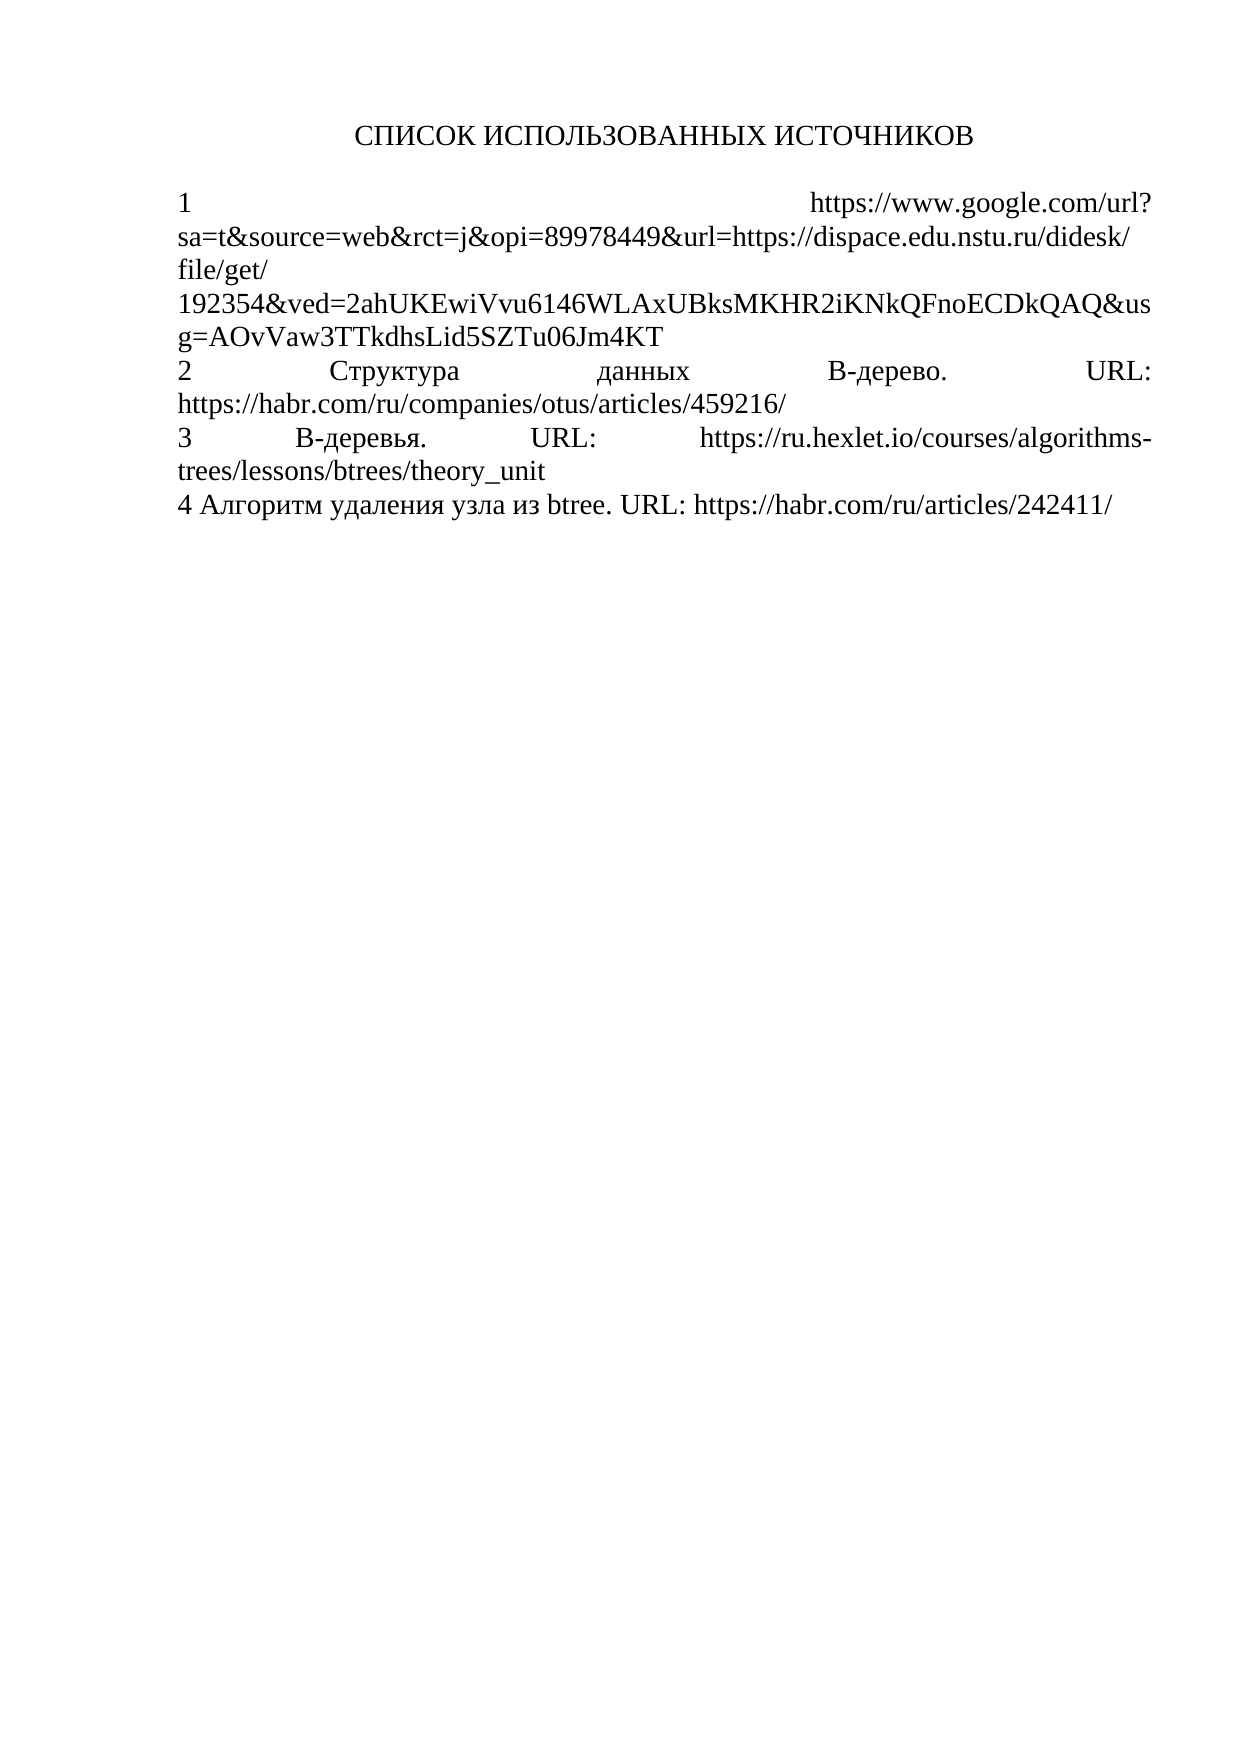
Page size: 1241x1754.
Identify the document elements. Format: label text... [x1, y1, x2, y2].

text 4 Алгоритм удаления узла из btree. URL: https://habr.com/ru/articles/242411/ [177, 487, 1152, 521]
text 3 B-деревья. URL: https://ru.hexlet.io/courses/algorithms-trees/lessons/btrees/theory_unit [177, 420, 1152, 487]
text 2 Структура данных B-дерево. URL: https://habr.com/ru/companies/otus/articles/459216/ [177, 353, 1152, 420]
text СПИСОК ИСПОЛЬЗОВАННЫХ ИСТОЧНИКОВ [177, 118, 1152, 152]
text 1 https://www.google.com/url?sa=t&source=web&rct=j&opi=89978449&url=https://dispace.edu.nstu.ru/didesk/file/get/192354&ved=2ahUKEwiVvu6146WLAxUBksMKHR2iKNkQFnoECDkQAQ&usg=AOvVaw3TTkdhsLid5SZTu06Jm4KT [177, 185, 1152, 353]
